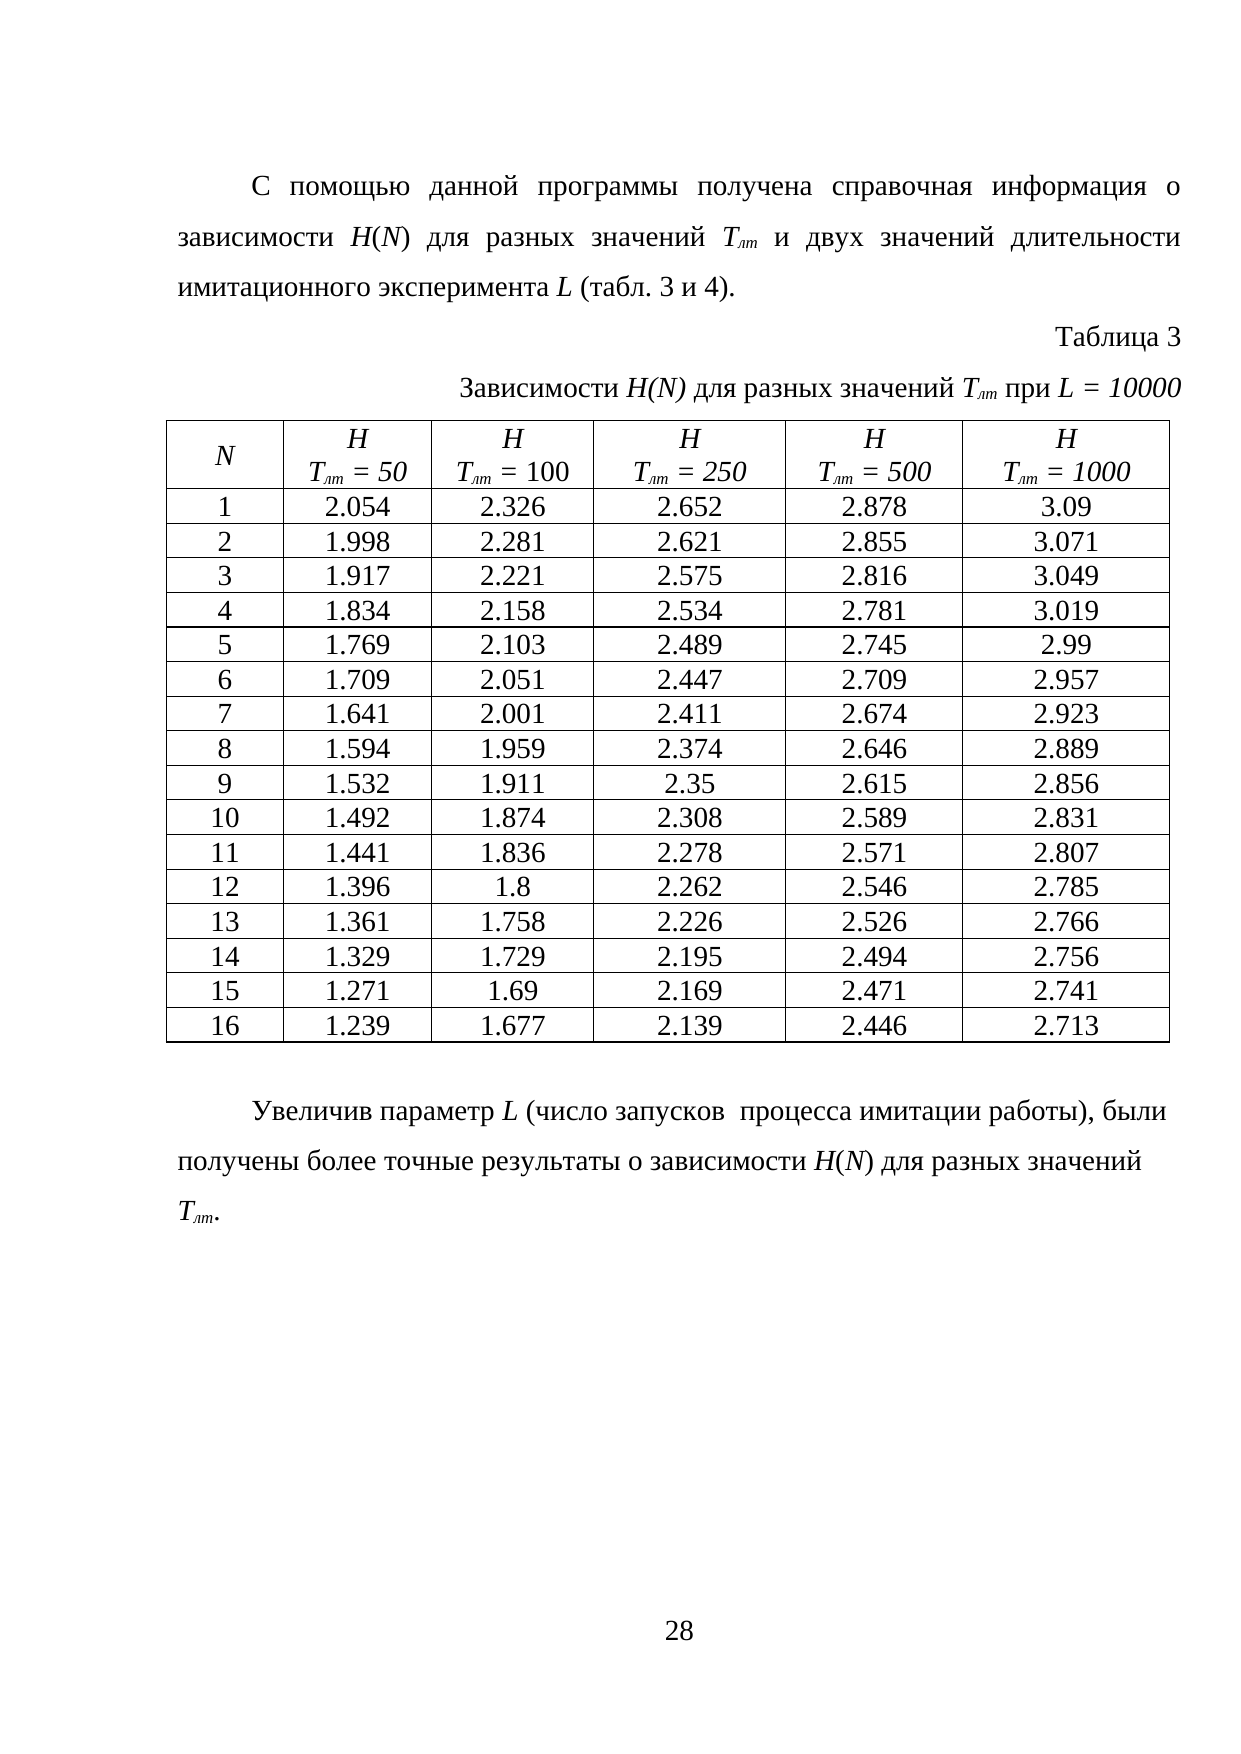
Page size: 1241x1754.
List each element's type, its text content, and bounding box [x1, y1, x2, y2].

text Зависимости H(N) для разных значений Тлт при L = 10000 [177, 370, 1181, 403]
text С помощью данной программы получена справочная информация о зависимости H(N) для разных значений Тлт и двух значений длительности имитационного эксперимента L (табл. 3 и 4). [177, 168, 1181, 303]
table_cell 2.856 [963, 766, 1169, 799]
table_cell 2.278 [594, 835, 785, 868]
table_cell 1.874 [432, 800, 593, 834]
table_cell 2.446 [786, 1008, 962, 1041]
table_cell 1.361 [284, 904, 431, 938]
table_cell 2.575 [594, 558, 785, 592]
table_cell 1.998 [284, 524, 431, 557]
table_cell 1.834 [284, 593, 431, 626]
table_header H Тлт = 1000 [963, 421, 1169, 488]
table_cell 1.836 [432, 835, 593, 868]
table_cell 2.889 [963, 731, 1169, 765]
table_cell 1.271 [284, 973, 431, 1007]
table_cell 2.534 [594, 593, 785, 626]
table_cell 2.262 [594, 870, 785, 903]
table_header H Тлт = 250 [594, 421, 785, 488]
table_cell 2.221 [432, 558, 593, 592]
table_cell 1.396 [284, 870, 431, 903]
table_cell 1.917 [284, 558, 431, 592]
table_cell 12 [167, 870, 283, 903]
table_cell 2.226 [594, 904, 785, 938]
table_cell 2.766 [963, 904, 1169, 938]
table_cell 2.589 [786, 800, 962, 834]
table_cell 8 [167, 731, 283, 765]
table_cell 2.308 [594, 800, 785, 834]
table_cell 2.281 [432, 524, 593, 557]
table_cell 5 [167, 628, 283, 661]
table_cell 2.158 [432, 593, 593, 626]
table_cell 6 [167, 662, 283, 696]
table_cell 16 [167, 1008, 283, 1041]
table_cell 2.923 [963, 697, 1169, 730]
table_cell 2.489 [594, 628, 785, 661]
table_cell 2.785 [963, 870, 1169, 903]
table_cell 1.594 [284, 731, 431, 765]
table_cell 1.492 [284, 800, 431, 834]
table_cell 2.447 [594, 662, 785, 696]
table_cell 2.571 [786, 835, 962, 868]
table_cell 2.546 [786, 870, 962, 903]
table_cell 2.35 [594, 766, 785, 799]
table_cell 9 [167, 766, 283, 799]
table_header H Тлт = 50 [284, 421, 431, 488]
table_cell 2.195 [594, 939, 785, 972]
table_cell 2.878 [786, 489, 962, 523]
table_cell 2.051 [432, 662, 593, 696]
table_cell 2.709 [786, 662, 962, 696]
table_cell 2.103 [432, 628, 593, 661]
table_cell 2.326 [432, 489, 593, 523]
table_cell 1.329 [284, 939, 431, 972]
table_cell 1.8 [432, 870, 593, 903]
table_cell 2.139 [594, 1008, 785, 1041]
table_cell 2.855 [786, 524, 962, 557]
table_cell 3 [167, 558, 283, 592]
table_cell 2 [167, 524, 283, 557]
table_cell 1.532 [284, 766, 431, 799]
table_cell 1.677 [432, 1008, 593, 1041]
table_header H Тлт = 100 [432, 421, 593, 488]
table_cell 2.957 [963, 662, 1169, 696]
table_cell 2.781 [786, 593, 962, 626]
table_cell 1 [167, 489, 283, 523]
table_cell 2.816 [786, 558, 962, 592]
table_cell 2.374 [594, 731, 785, 765]
table_cell 2.615 [786, 766, 962, 799]
table_cell 2.471 [786, 973, 962, 1007]
table_cell 2.621 [594, 524, 785, 557]
table_cell 11 [167, 835, 283, 868]
table_cell 1.729 [432, 939, 593, 972]
table_cell 2.526 [786, 904, 962, 938]
text Таблица 3 [177, 319, 1181, 353]
table_cell 1.441 [284, 835, 431, 868]
table_cell 2.494 [786, 939, 962, 972]
table_cell 2.646 [786, 731, 962, 765]
text Увеличив параметр L (число запусков процесса имитации работы), были получены более точные результаты о зависимости H(N) для разных значений Тлт. [177, 1093, 1181, 1227]
table_cell 2.831 [963, 800, 1169, 834]
table_cell 1.769 [284, 628, 431, 661]
table_cell 2.99 [963, 628, 1169, 661]
table_cell 3.09 [963, 489, 1169, 523]
table_cell 1.641 [284, 697, 431, 730]
table_header N [167, 421, 283, 488]
table_cell 2.169 [594, 973, 785, 1007]
table_cell 10 [167, 800, 283, 834]
table_cell 1.758 [432, 904, 593, 938]
table_cell 7 [167, 697, 283, 730]
table_cell 2.652 [594, 489, 785, 523]
table_cell 3.071 [963, 524, 1169, 557]
table_cell 3.019 [963, 593, 1169, 626]
table_cell 2.411 [594, 697, 785, 730]
table_cell 2.054 [284, 489, 431, 523]
table_cell 2.807 [963, 835, 1169, 868]
table_cell 2.713 [963, 1008, 1169, 1041]
table_cell 1.709 [284, 662, 431, 696]
table_cell 4 [167, 593, 283, 626]
table_header H Тлт = 500 [786, 421, 962, 488]
table_cell 2.001 [432, 697, 593, 730]
table_cell 1.239 [284, 1008, 431, 1041]
table_cell 1.69 [432, 973, 593, 1007]
table_cell 15 [167, 973, 283, 1007]
table_cell 1.911 [432, 766, 593, 799]
table_cell 2.745 [786, 628, 962, 661]
table_cell 2.741 [963, 973, 1169, 1007]
table_cell 14 [167, 939, 283, 972]
table_cell 2.756 [963, 939, 1169, 972]
table_cell 2.674 [786, 697, 962, 730]
table_cell 3.049 [963, 558, 1169, 592]
table_cell 13 [167, 904, 283, 938]
table_cell 1.959 [432, 731, 593, 765]
